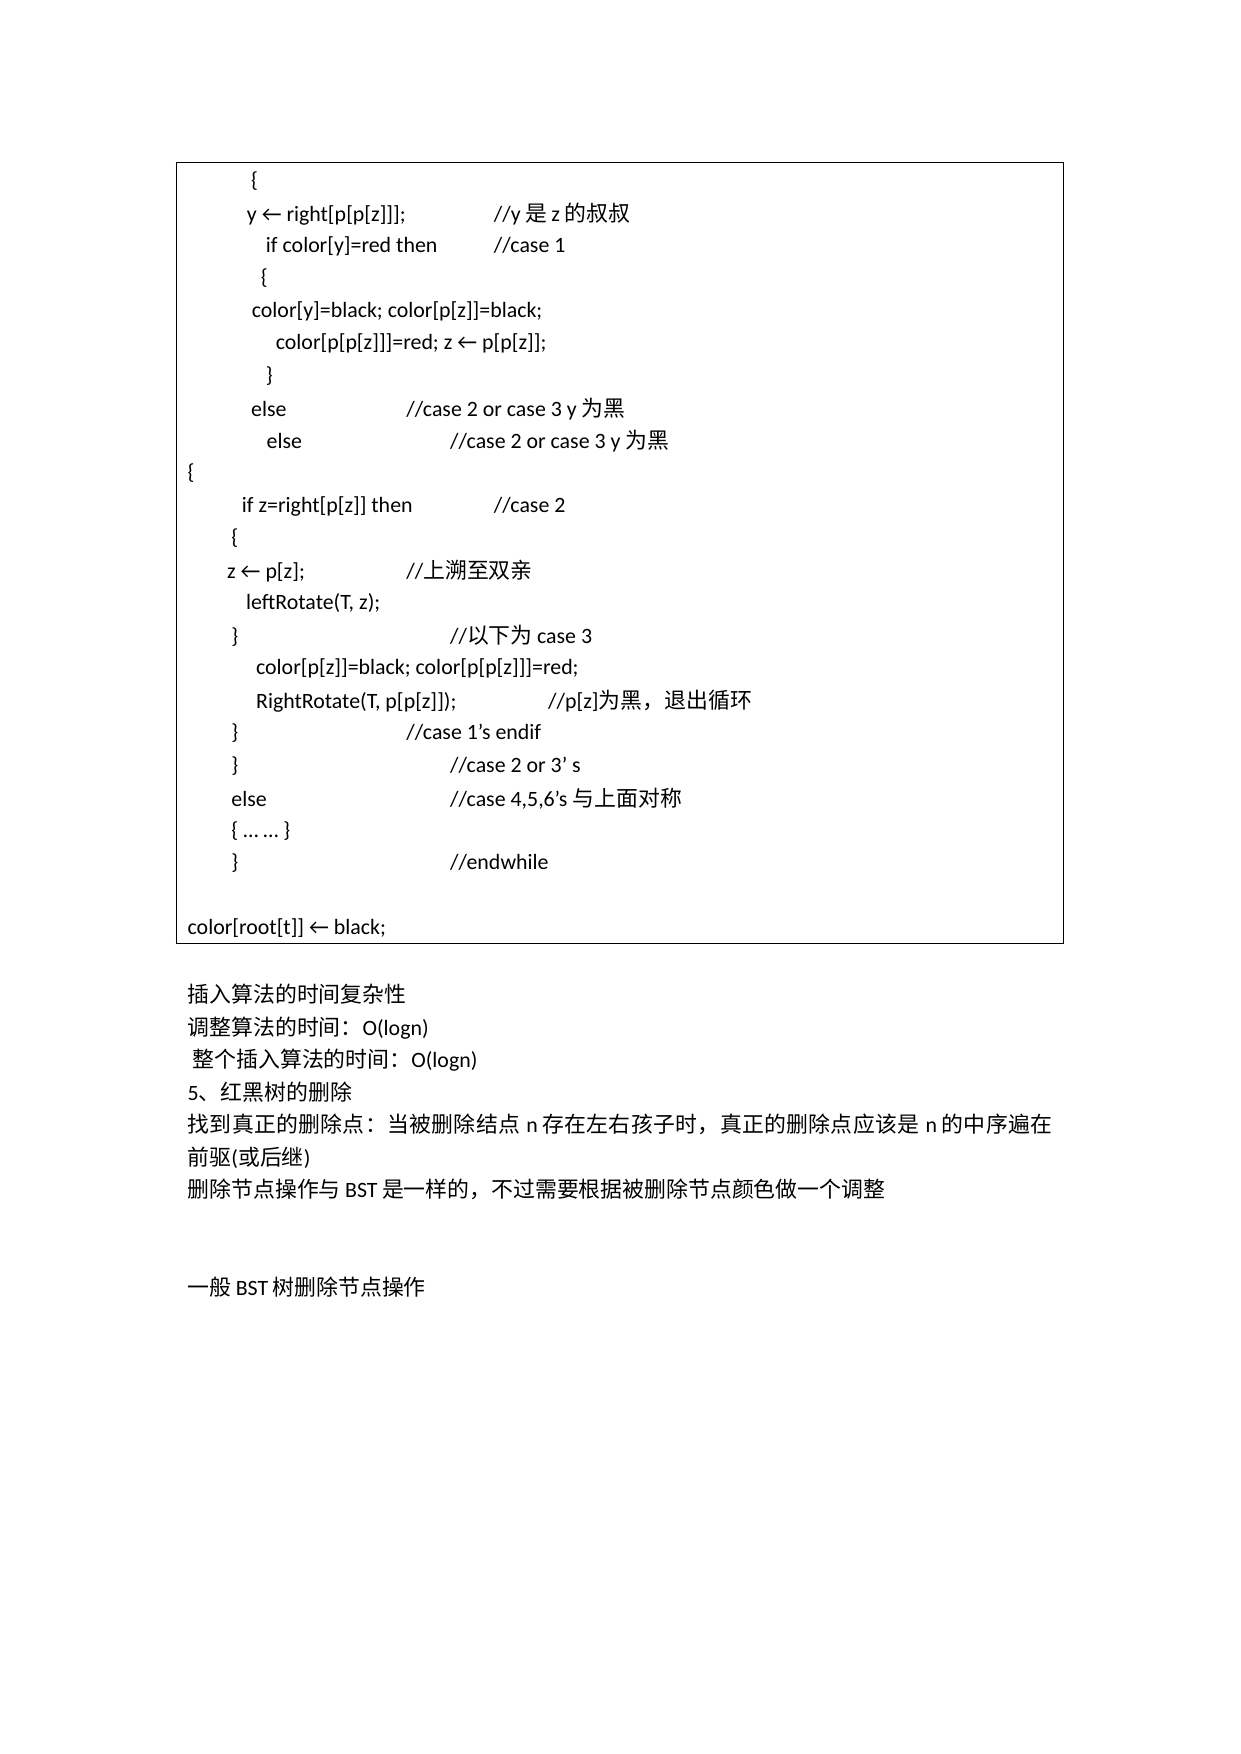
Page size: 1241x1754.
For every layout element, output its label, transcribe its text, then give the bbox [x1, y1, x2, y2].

text 一般BST树删除节点操作 [187, 1269, 1053, 1302]
text 删除节点操作与BST是一样的，不过需要根据被删除节点颜色做一个调整 [187, 1172, 1053, 1204]
text 插入算法的时间复杂性 [187, 977, 1053, 1009]
text 5、红黑树的删除 [187, 1074, 1053, 1107]
text 整个插入算法的时间：O(logn) [187, 1042, 1053, 1074]
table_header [177, 163, 1063, 943]
text 找到真正的删除点：当被删除结点n存在左右孩子时，真正的删除点应该是n的中序遍在前驱(或后继) [187, 1107, 1053, 1172]
text 调整算法的时间：O(logn) [187, 1009, 1053, 1042]
